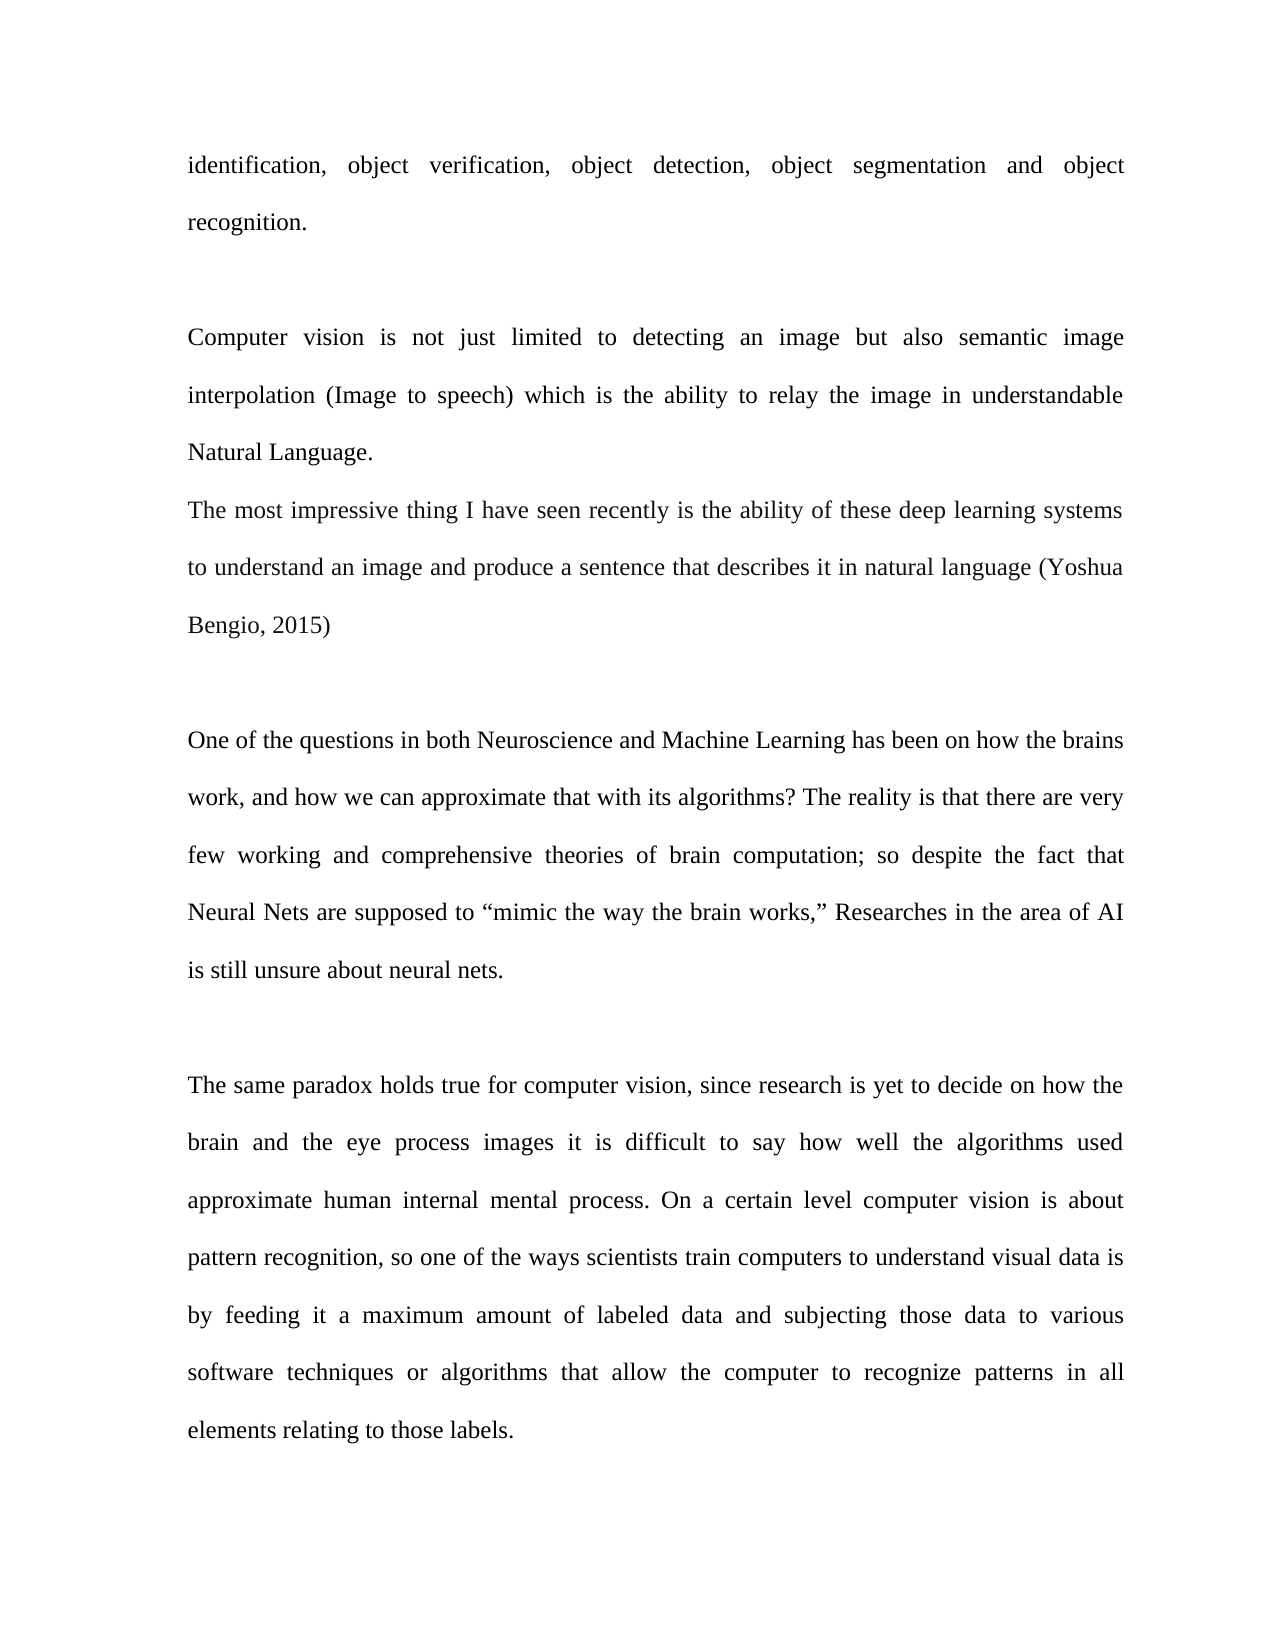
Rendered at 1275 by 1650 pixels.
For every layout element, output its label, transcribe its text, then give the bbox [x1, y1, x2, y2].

list The same paradox holds true for computer vision, since research is yet to decide on how the brain and the eye process images it is difficult to say how well the algorithms used approximate human internal mental process. On a certain level computer vision is about pattern recognition, so one of the ways scientists train computers to understand visual data is by feeding it a maximum amount of labeled data and subjecting those data to various software techniques or algorithms that allow the computer to recognize patterns in all elements relating to those labels. [187, 1080, 1125, 1133]
list The same paradox holds true for computer vision, since research is yet to decide on how the brain and the eye process images it is difficult to say how well the algorithms used approximate human internal mental process. On a certain level computer vision is about pattern recognition, so one of the ways scientists train computers to understand visual data is by feeding it a maximum amount of labeled data and subjecting those data to various software techniques or algorithms that allow the computer to recognize patterns in all elements relating to those labels. [187, 1134, 1125, 1306]
list One of the questions in both Neuroscience and Machine Learning has been on how the brains work, and how we can approximate that with its algorithms? The reality is that there are very few working and comprehensive theories of brain computation; so despite the fact that Neural Nets are supposed to “mimic the way the brain works,” Researches in the area of AI is still unsure about neural nets. [187, 725, 1125, 984]
list The most impressive thing I have seen recently is the ability of these deep learning systems to understand an image and produce a sentence that describes it in natural language (Yoshua Bengio, 2015) [187, 495, 1125, 639]
list The same paradox holds true for computer vision, since research is yet to decide on how the brain and the eye process images it is difficult to say how well the algorithms used approximate human internal mental process. On a certain level computer vision is about pattern recognition, so one of the ways scientists train computers to understand visual data is by feeding it a maximum amount of labeled data and subjecting those data to various software techniques or algorithms that allow the computer to recognize patterns in all elements relating to those labels. [187, 1307, 1125, 1444]
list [187, 150, 1125, 236]
list Computer vision is not just limited to detecting an image but also semantic image interpolation (Image to speech) which is the ability to relay the image in understandable Natural Language. [187, 322, 1125, 466]
